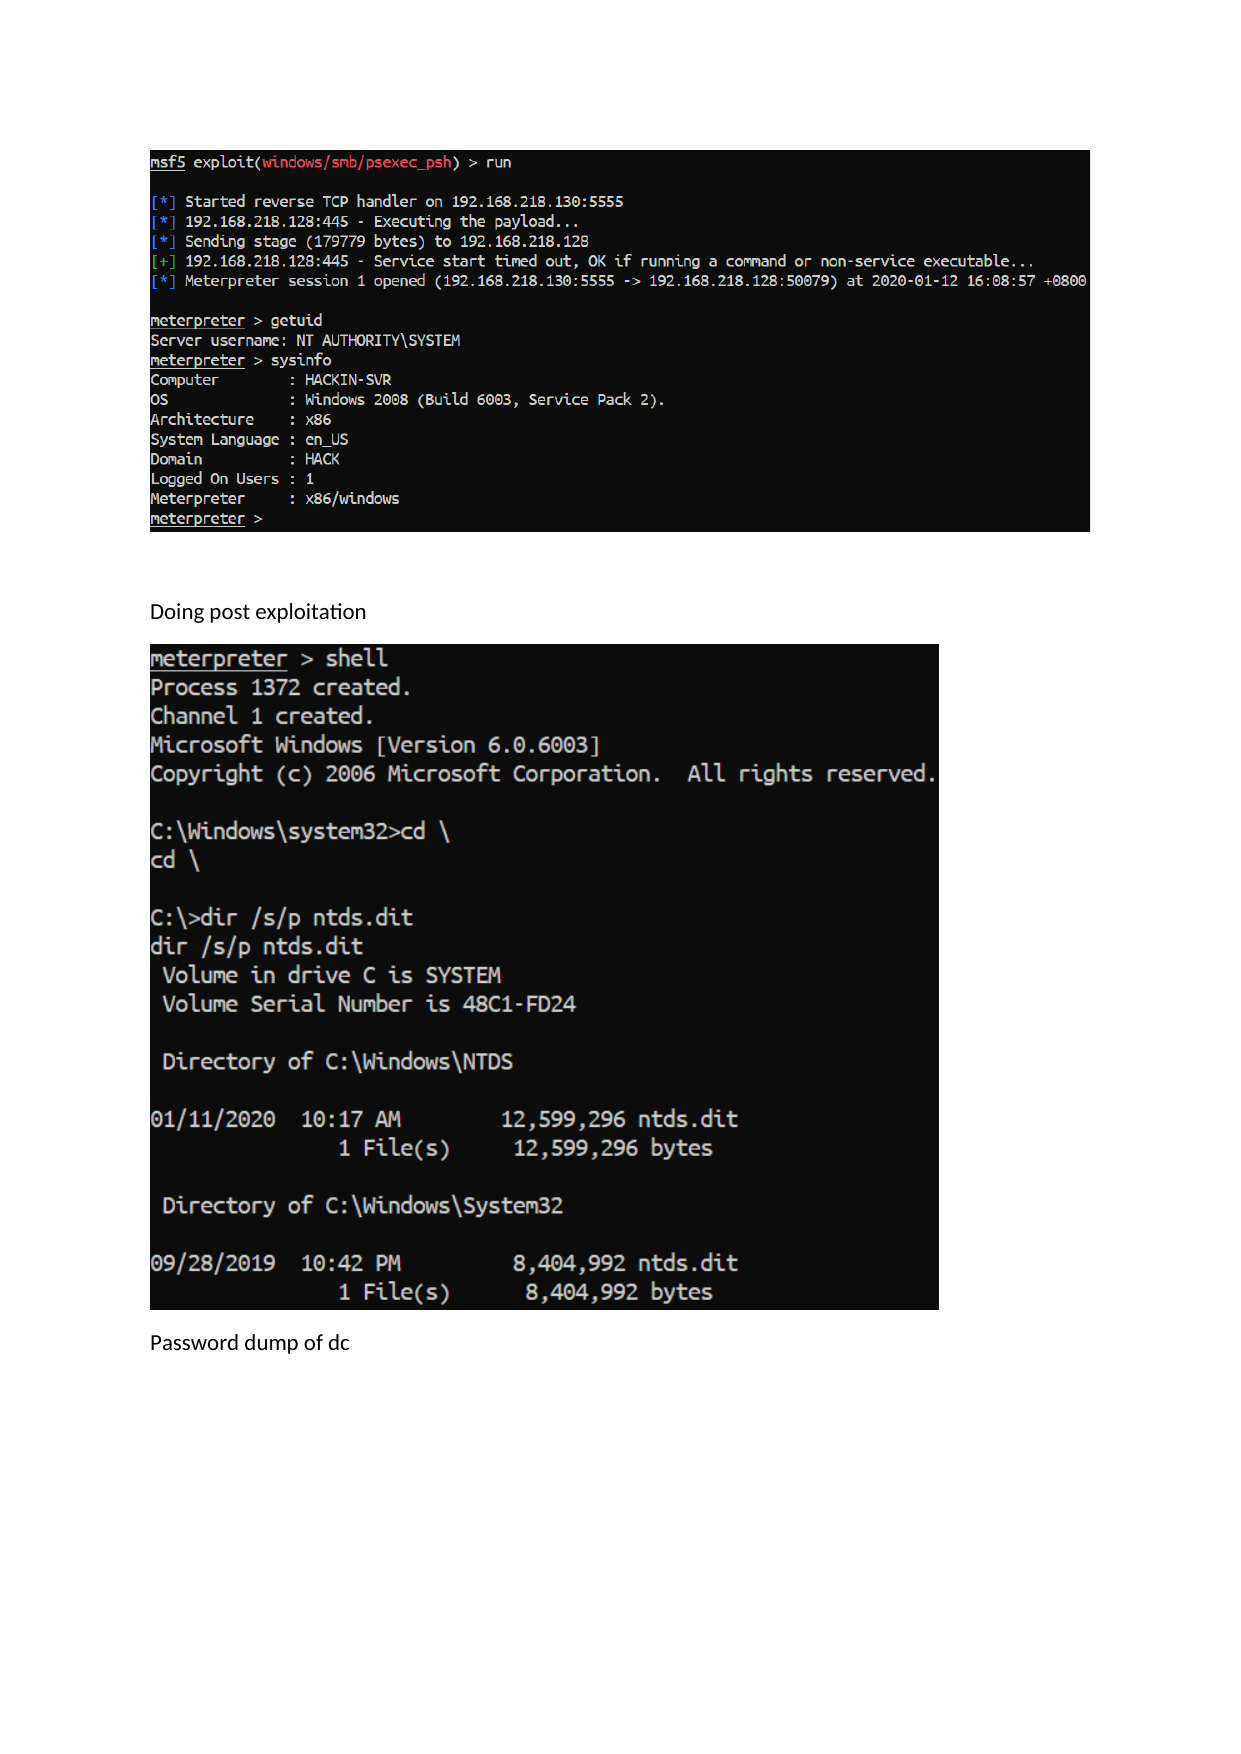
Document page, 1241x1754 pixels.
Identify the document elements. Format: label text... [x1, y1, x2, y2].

picture [150, 644, 939, 1310]
picture [150, 150, 1091, 532]
text Password dump of dc [150, 1328, 1090, 1356]
text Doing post exploitation [150, 597, 1090, 625]
